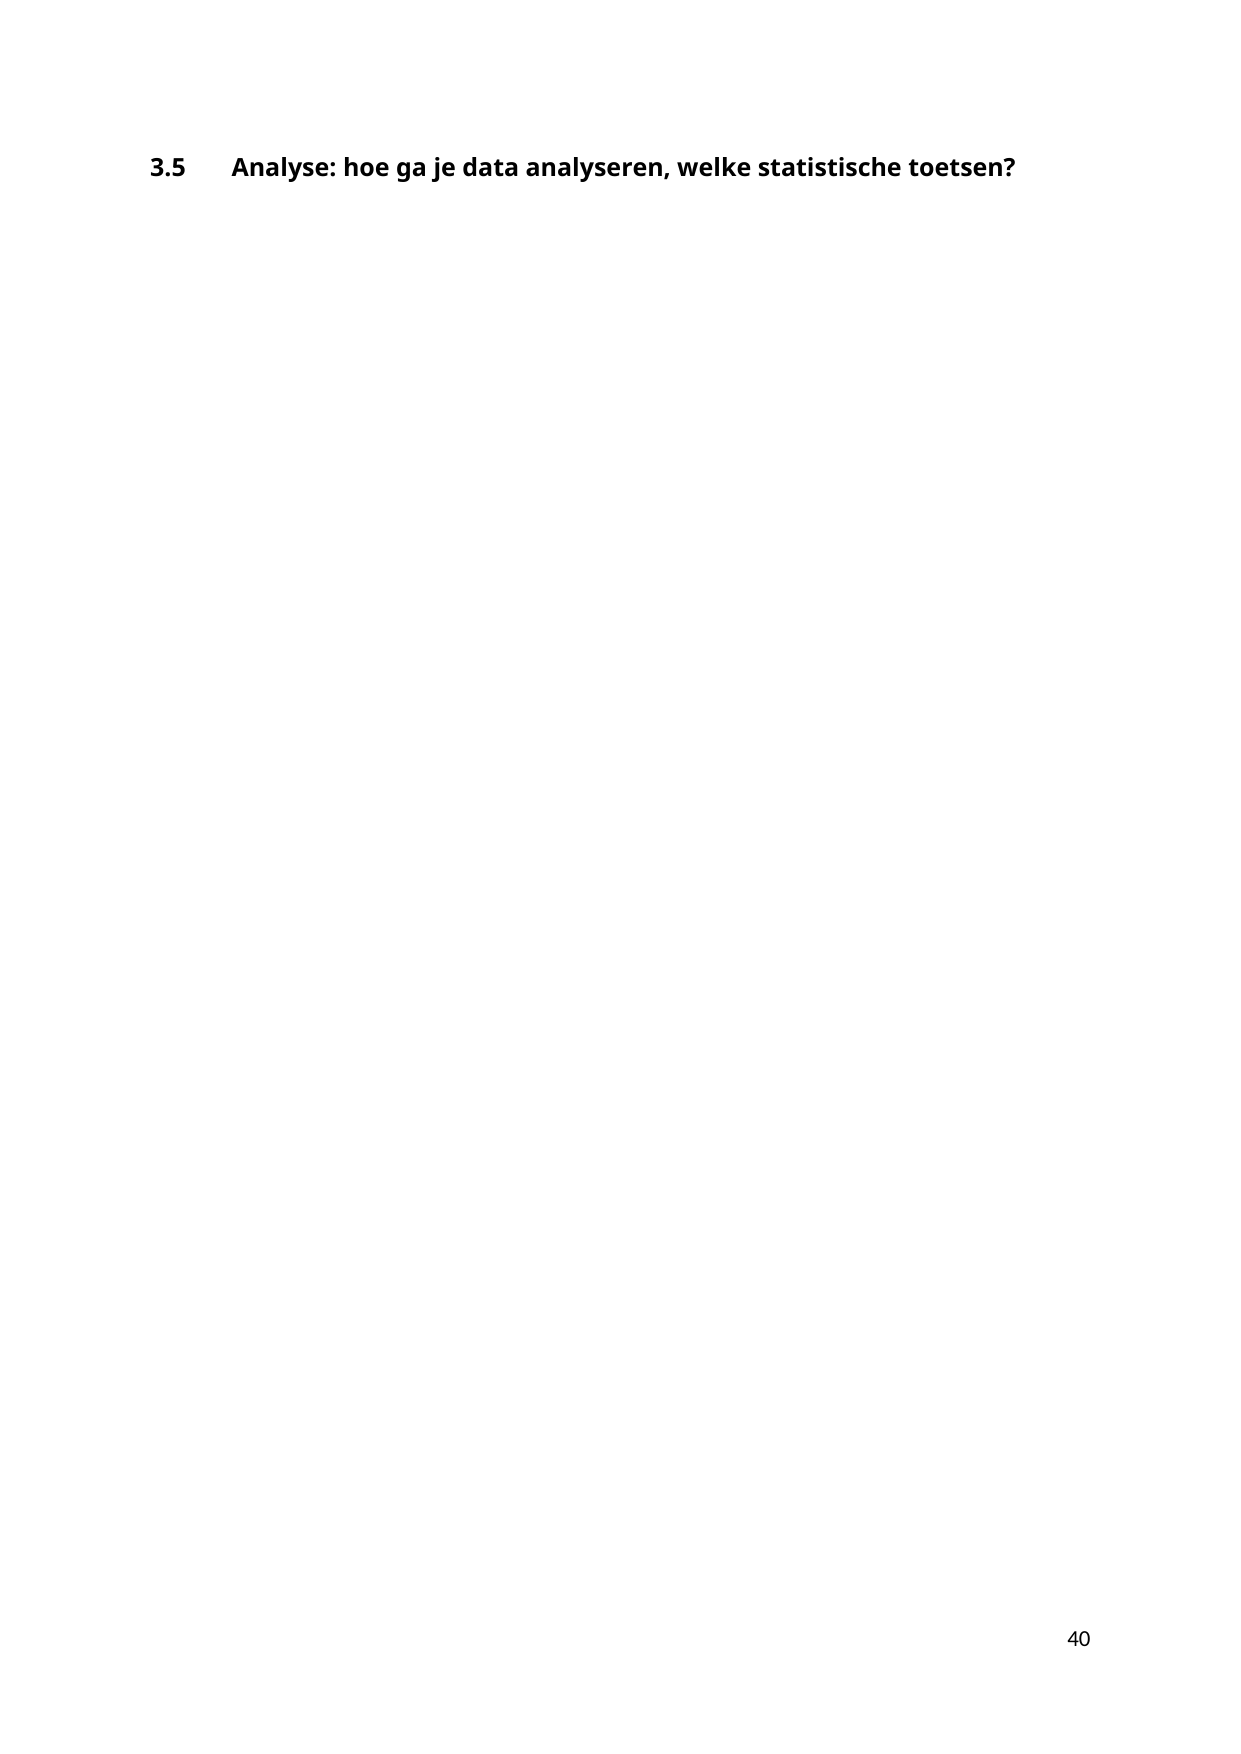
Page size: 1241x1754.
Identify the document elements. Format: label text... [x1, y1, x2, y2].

list Analyse: hoe ga je data analyseren, welke statistische toetsen? [150, 150, 1090, 184]
